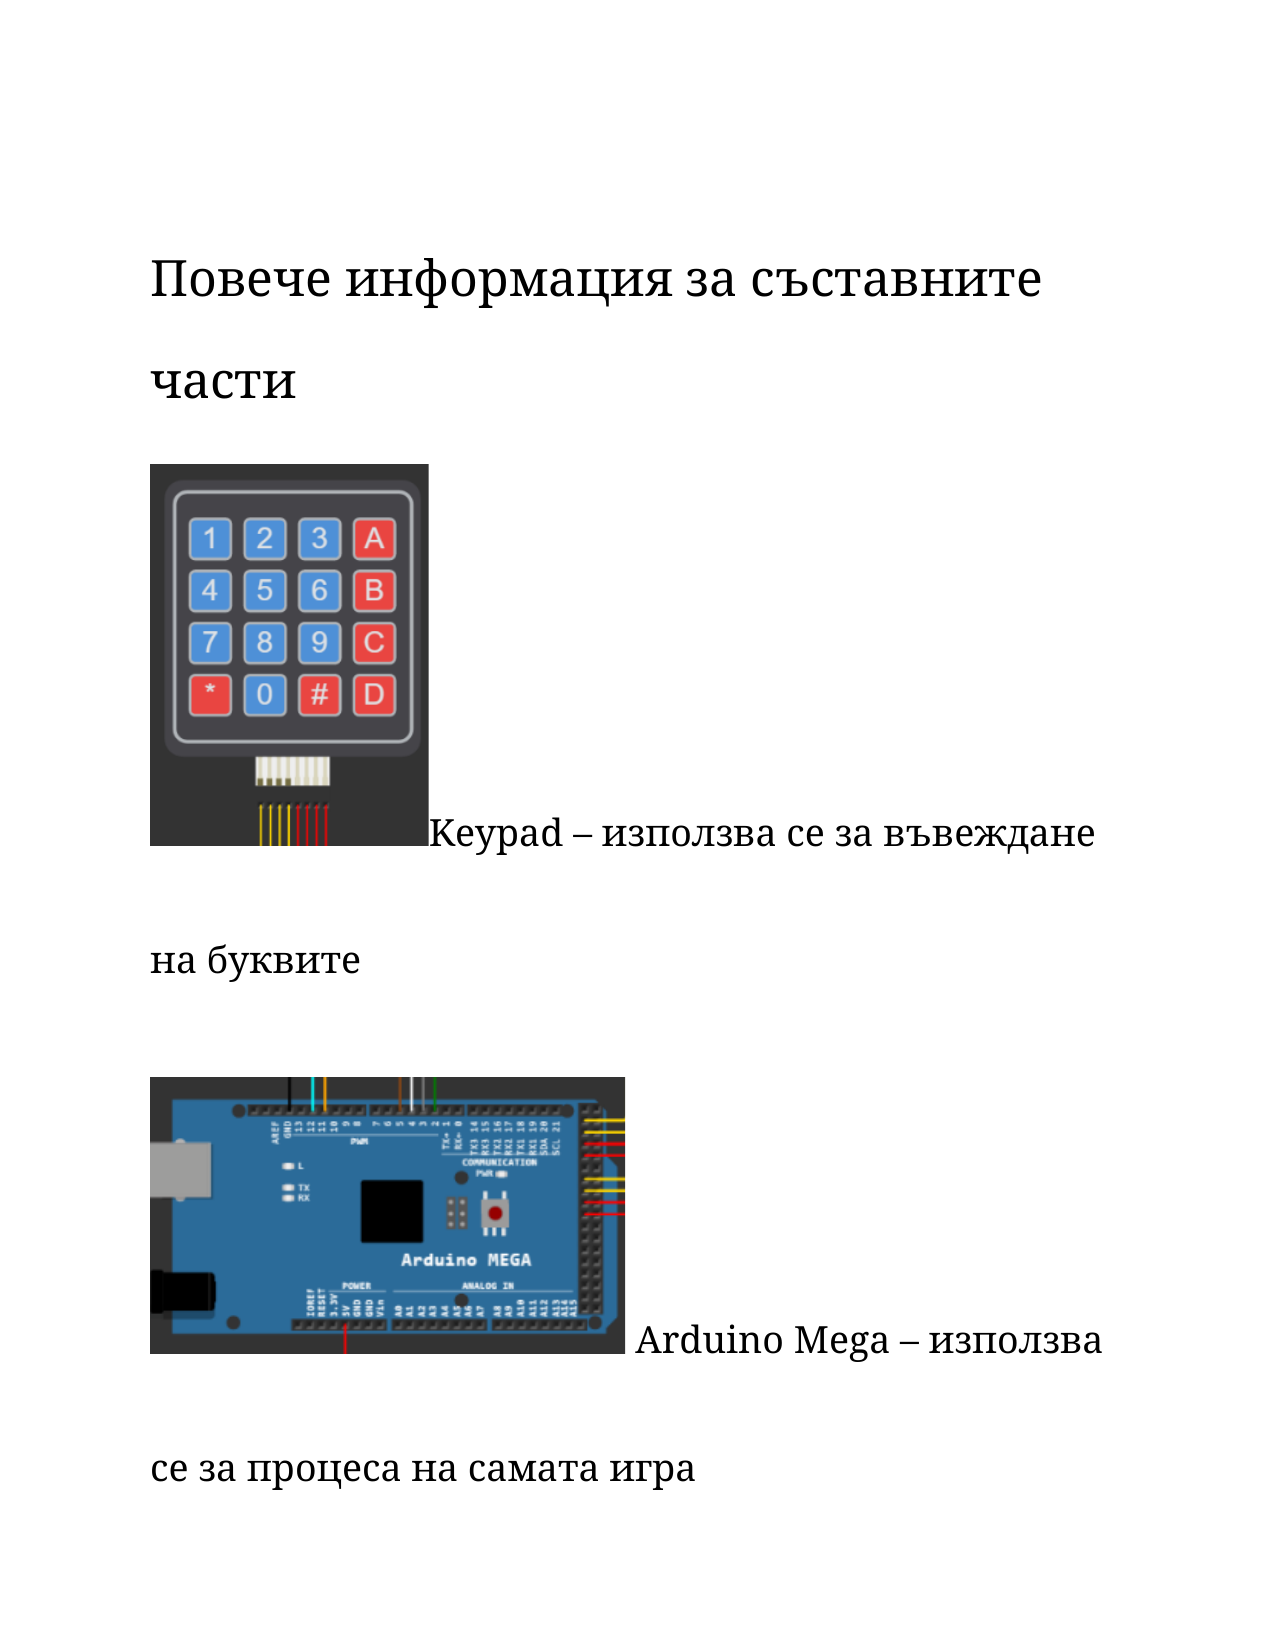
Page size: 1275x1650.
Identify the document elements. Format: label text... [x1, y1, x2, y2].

picture [150, 464, 429, 846]
picture [150, 1077, 626, 1354]
text Keypad – използва се за въвеждане на буквите [150, 464, 1125, 984]
text Повече информация за съставните части [150, 243, 1125, 413]
